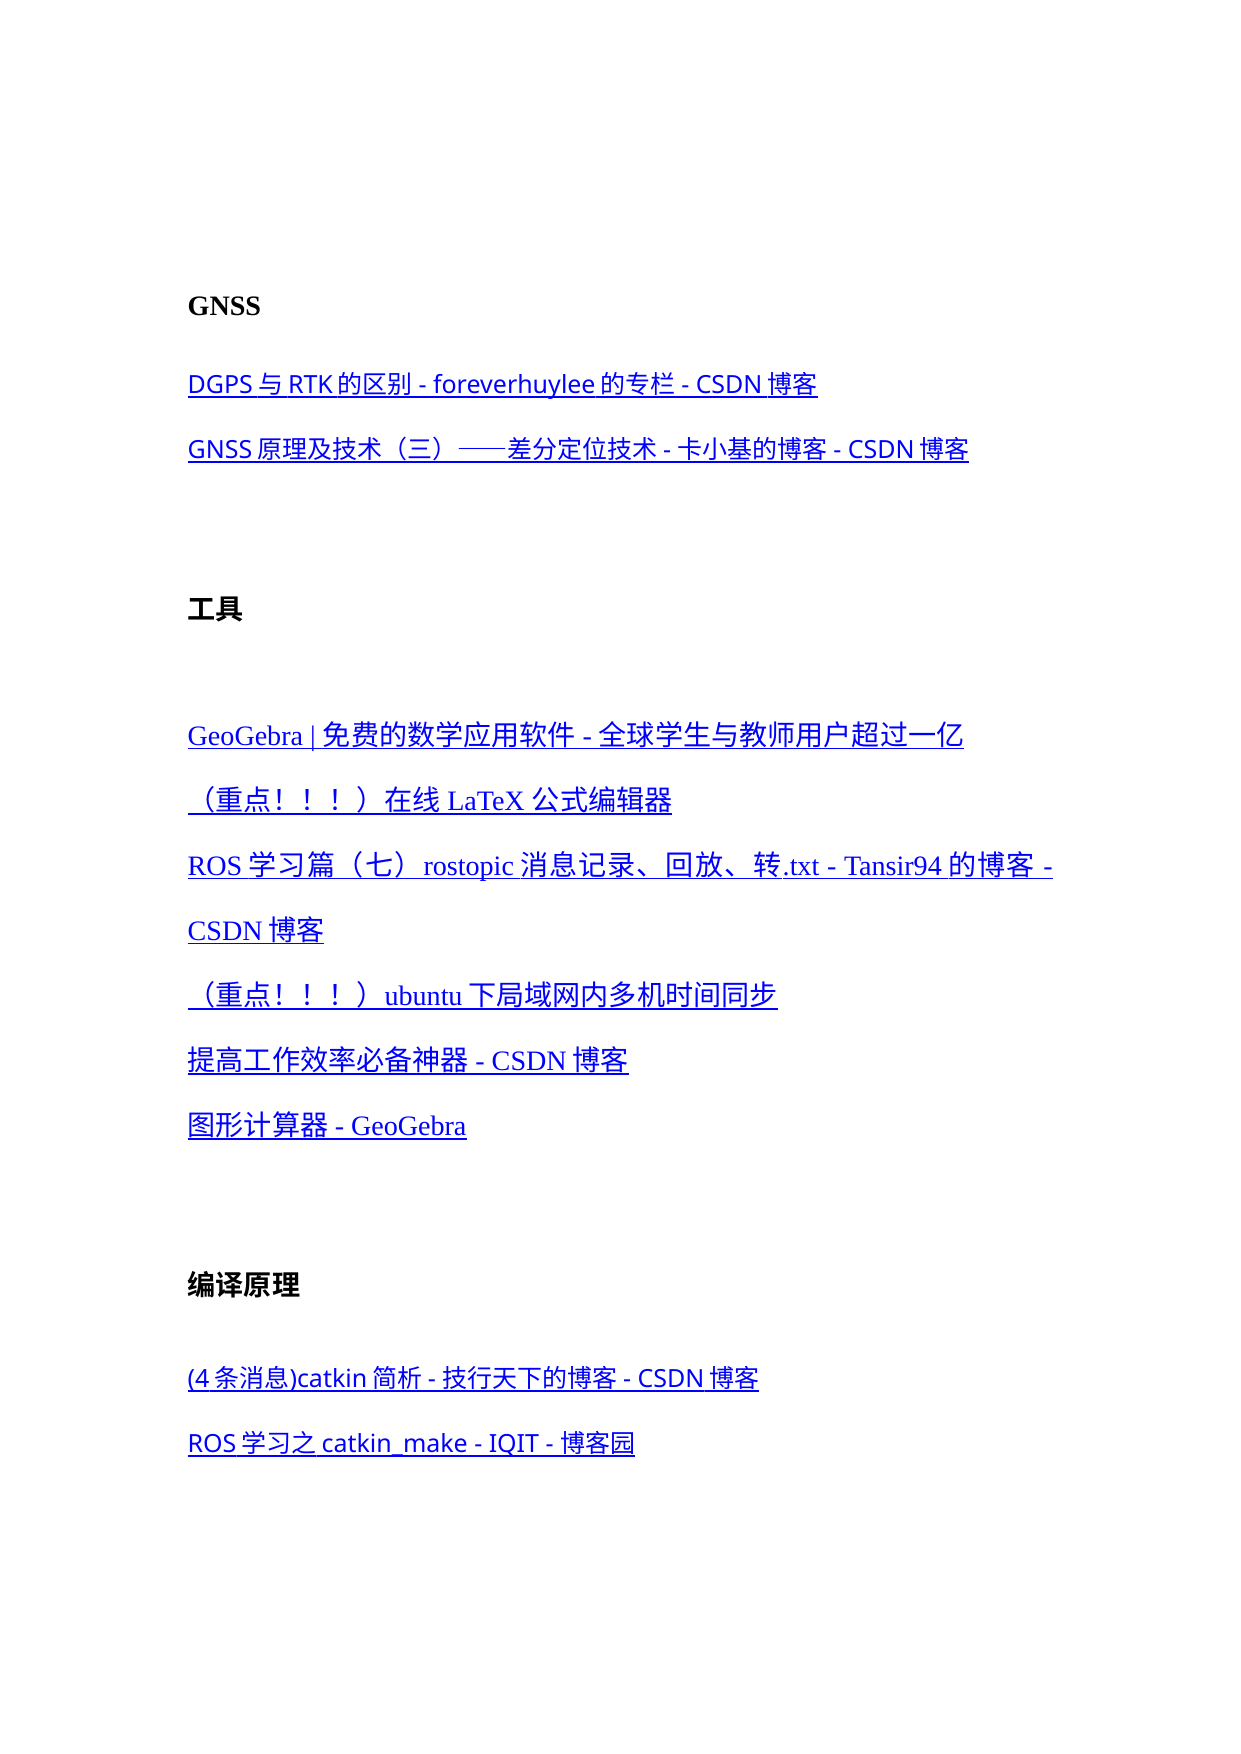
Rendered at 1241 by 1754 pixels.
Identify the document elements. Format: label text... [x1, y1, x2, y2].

text ROS学习之catkin_make - IQIT - 博客园 [187, 1409, 1053, 1474]
text （重点！！！）在线 LaTeX 公式编辑器 [187, 766, 1053, 831]
text DGPS与RTK的区别 - foreverhuylee的专栏 - CSDN博客 [187, 350, 1053, 415]
subtitle 工具 [187, 574, 1053, 639]
text ROS学习篇（七）rostopic消息记录、回放、转.txt - Tansir94的博客 - CSDN博客 [187, 879, 1053, 961]
text (4条消息)catkin简析 - 技行天下的博客 - CSDN博客 [187, 1344, 1053, 1409]
text 图形计算器 - GeoGebra [187, 1091, 1053, 1156]
text GeoGebra | 免费的数学应用软件 - 全球学生与教师用户超过一亿 [187, 701, 1053, 766]
text （重点！！！）ubuntu下局域网内多机时间同步 [187, 961, 1053, 1026]
text GNSS原理及技术（三）——差分定位技术 - 卡小基的博客 - CSDN博客 [187, 415, 1053, 480]
text 提高工作效率必备神器 - CSDN博客 [187, 1026, 1053, 1091]
text ROS学习篇（七）rostopic消息记录、回放、转.txt - Tansir94的博客 - CSDN博客 [187, 831, 1053, 878]
subtitle 编译原理 [187, 1250, 1053, 1315]
subtitle GNSS [187, 289, 1053, 321]
